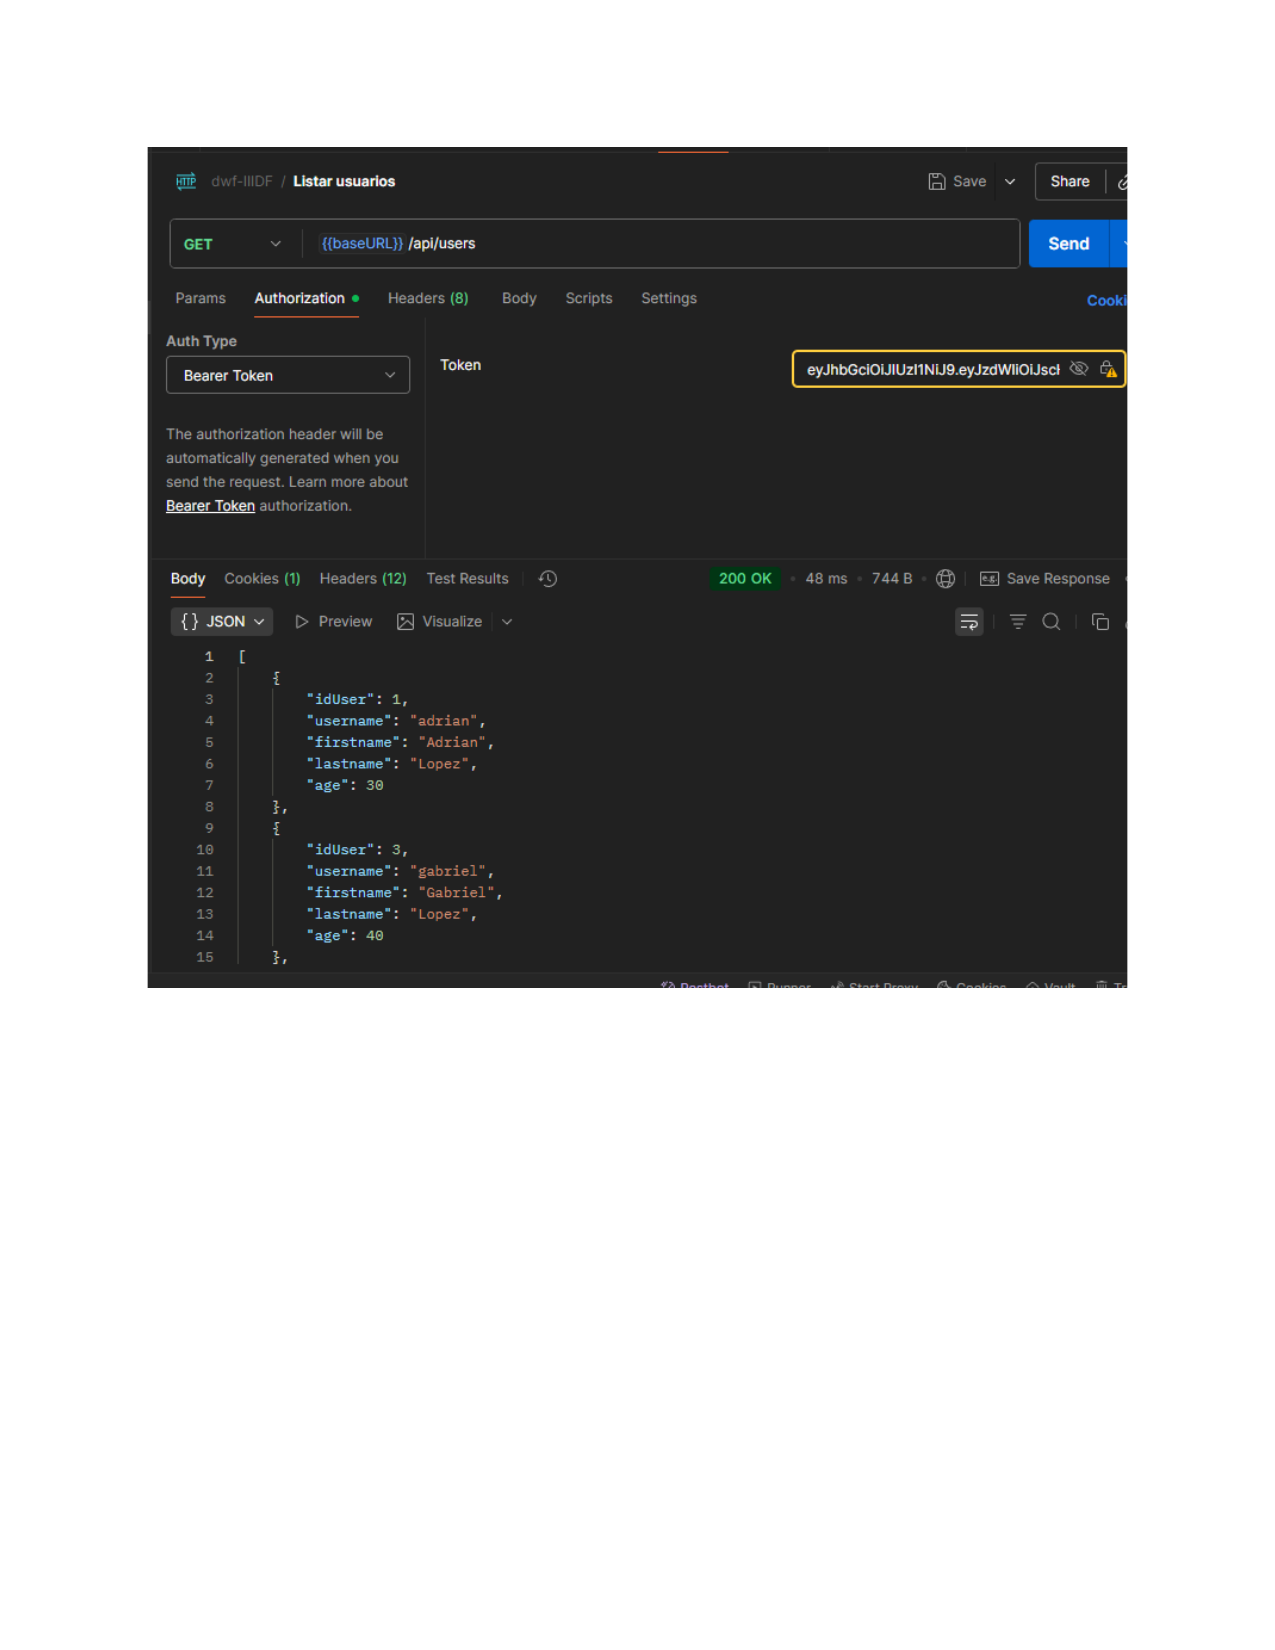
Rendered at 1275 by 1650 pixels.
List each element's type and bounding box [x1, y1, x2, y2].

picture [147, 147, 1128, 988]
